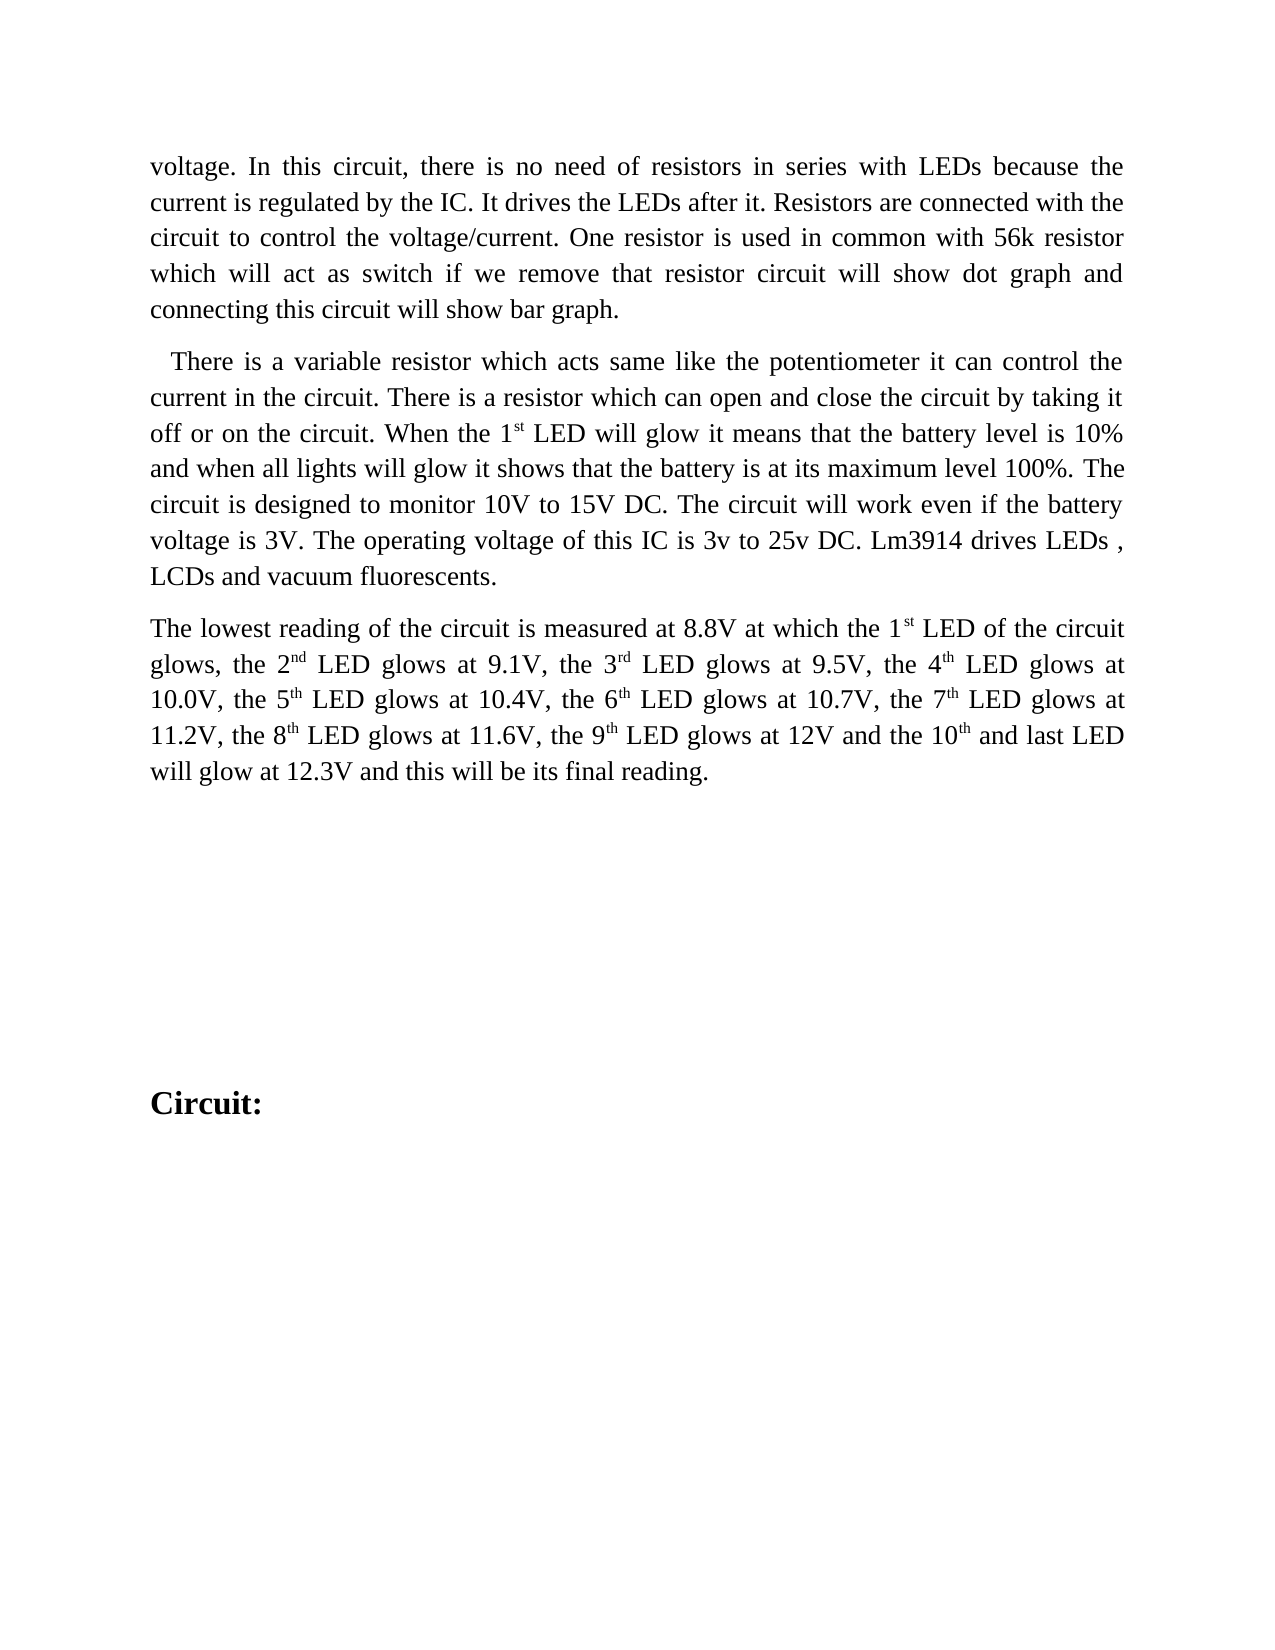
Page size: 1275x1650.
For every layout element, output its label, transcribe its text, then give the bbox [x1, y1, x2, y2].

text The lowest reading of the circuit is measured at 8.8V at which the 1st LED of the circuit glows, the 2nd LED glows at 9.1V, the 3rd LED glows at 9.5V, the 4th LED glows at 10.0V, the 5th LED glows at 10.4V, the 6th LED glows at 10.7V, the 7th LED glows at 11.2V, the 8th LED glows at 11.6V, the 9th LED glows at 12V and the 10th and last LED will glow at 12.3V and this will be its final reading. [150, 715, 1125, 786]
text Circuit: [150, 1083, 1125, 1122]
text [150, 181, 1125, 324]
text There is a variable resistor which acts same like the potentiometer it can control the current in the circuit. There is a resistor which can open and close the circuit by taking it off or on the circuit. When the 1st LED will glow it means that the battery level is 10% and when all lights will glow it shows that the battery is at its maximum level 100%. The circuit is designed to monitor 10V to 15V DC. The circuit will work even if the battery voltage is 3V. The operating voltage of this IC is 3v to 25v DC. Lm3914 drives LEDs , LCDs and vacuum fluorescents. [150, 555, 1125, 591]
text There is a variable resistor which acts same like the potentiometer it can control the current in the circuit. There is a resistor which can open and close the circuit by taking it off or on the circuit. When the 1st LED will glow it means that the battery level is 10% and when all lights will glow it shows that the battery is at its maximum level 100%. The circuit is designed to monitor 10V to 15V DC. The circuit will work even if the battery voltage is 3V. The operating voltage of this IC is 3v to 25v DC. Lm3914 drives LEDs , LCDs and vacuum fluorescents. [150, 345, 1125, 488]
